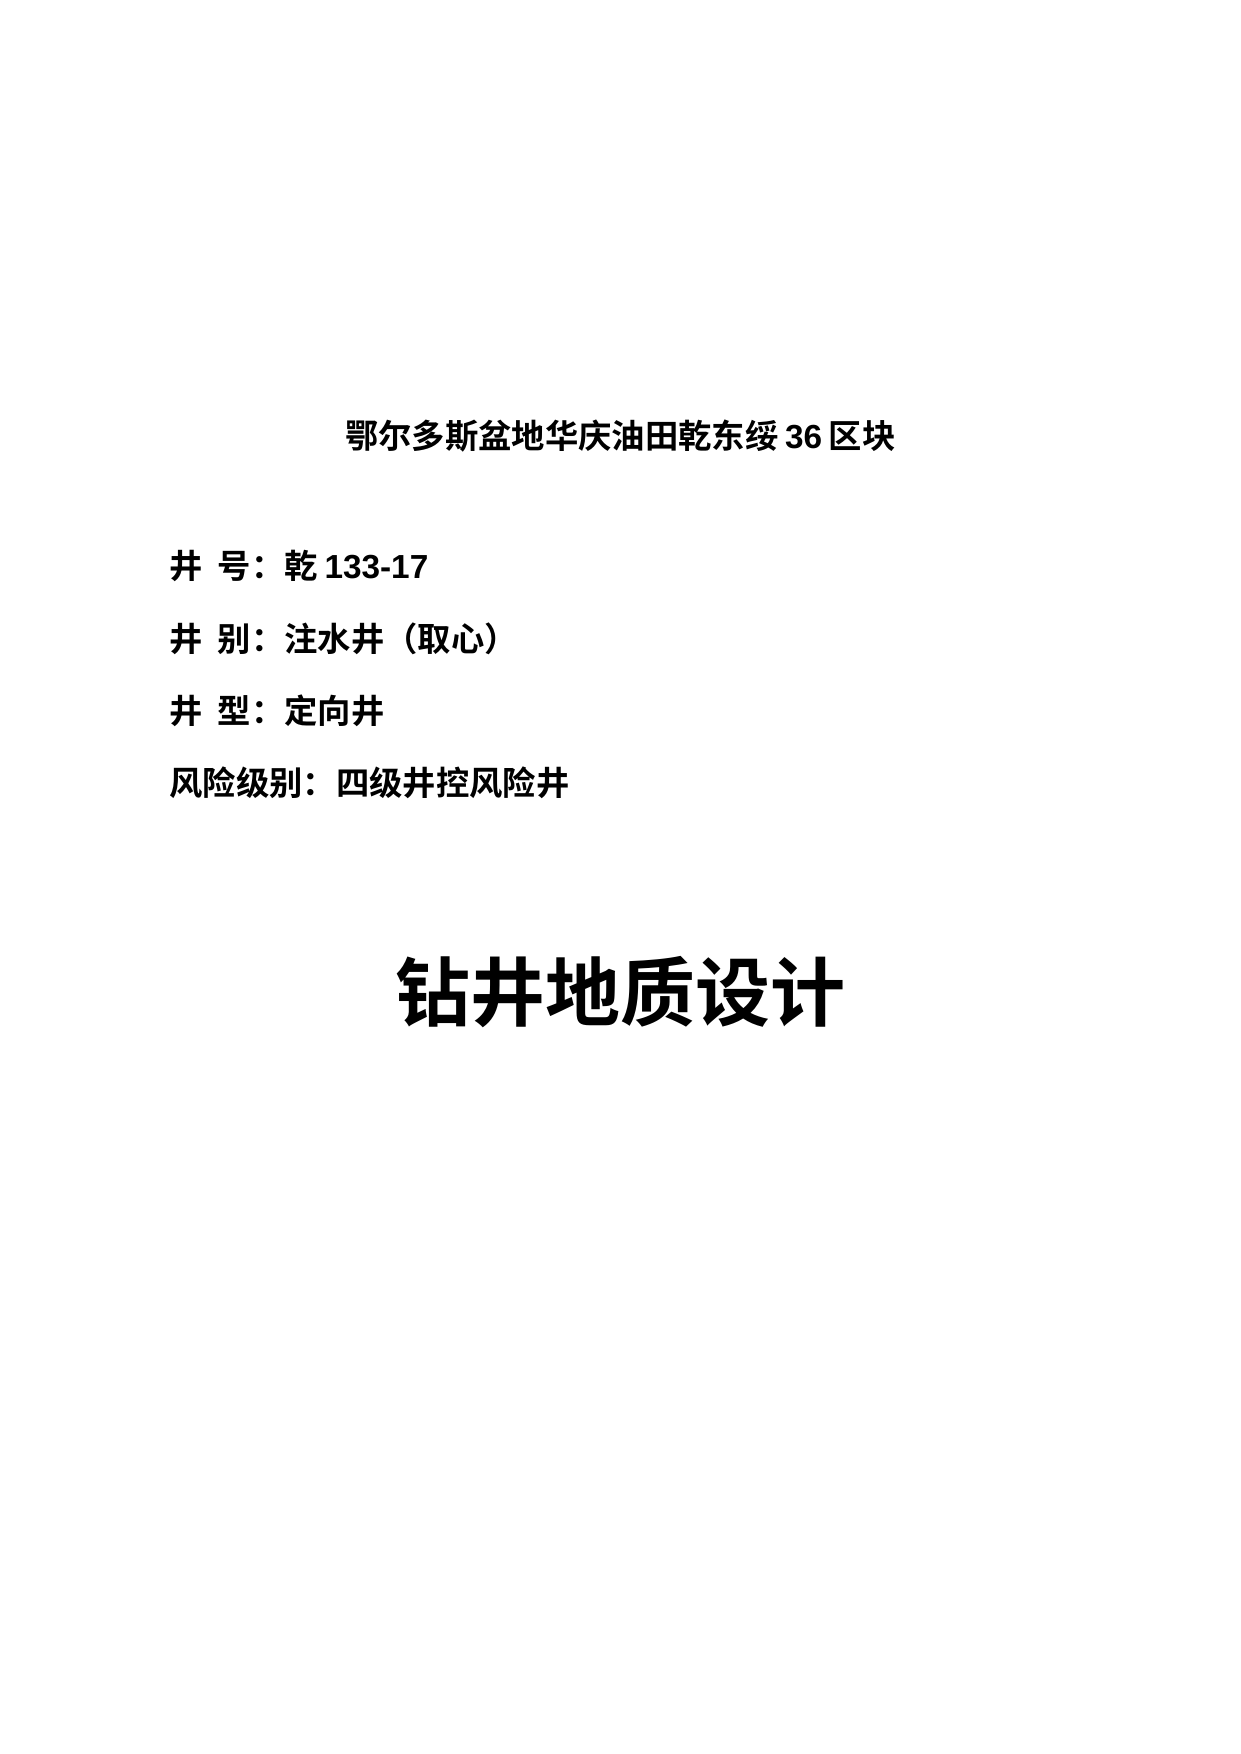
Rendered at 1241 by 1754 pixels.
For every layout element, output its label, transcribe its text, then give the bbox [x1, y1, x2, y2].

text 井 型：定向井 [136, 684, 1104, 733]
text 风险级别：四级井控风险井 [136, 757, 1104, 805]
text 鄂尔多斯盆地华庆油田乾东绥36区块 [136, 410, 1104, 458]
text 井 号：乾133-17 [136, 540, 1104, 588]
text 井 别：注水井（取心） [136, 612, 1104, 661]
text 钻井地质设计 [136, 933, 1104, 1042]
